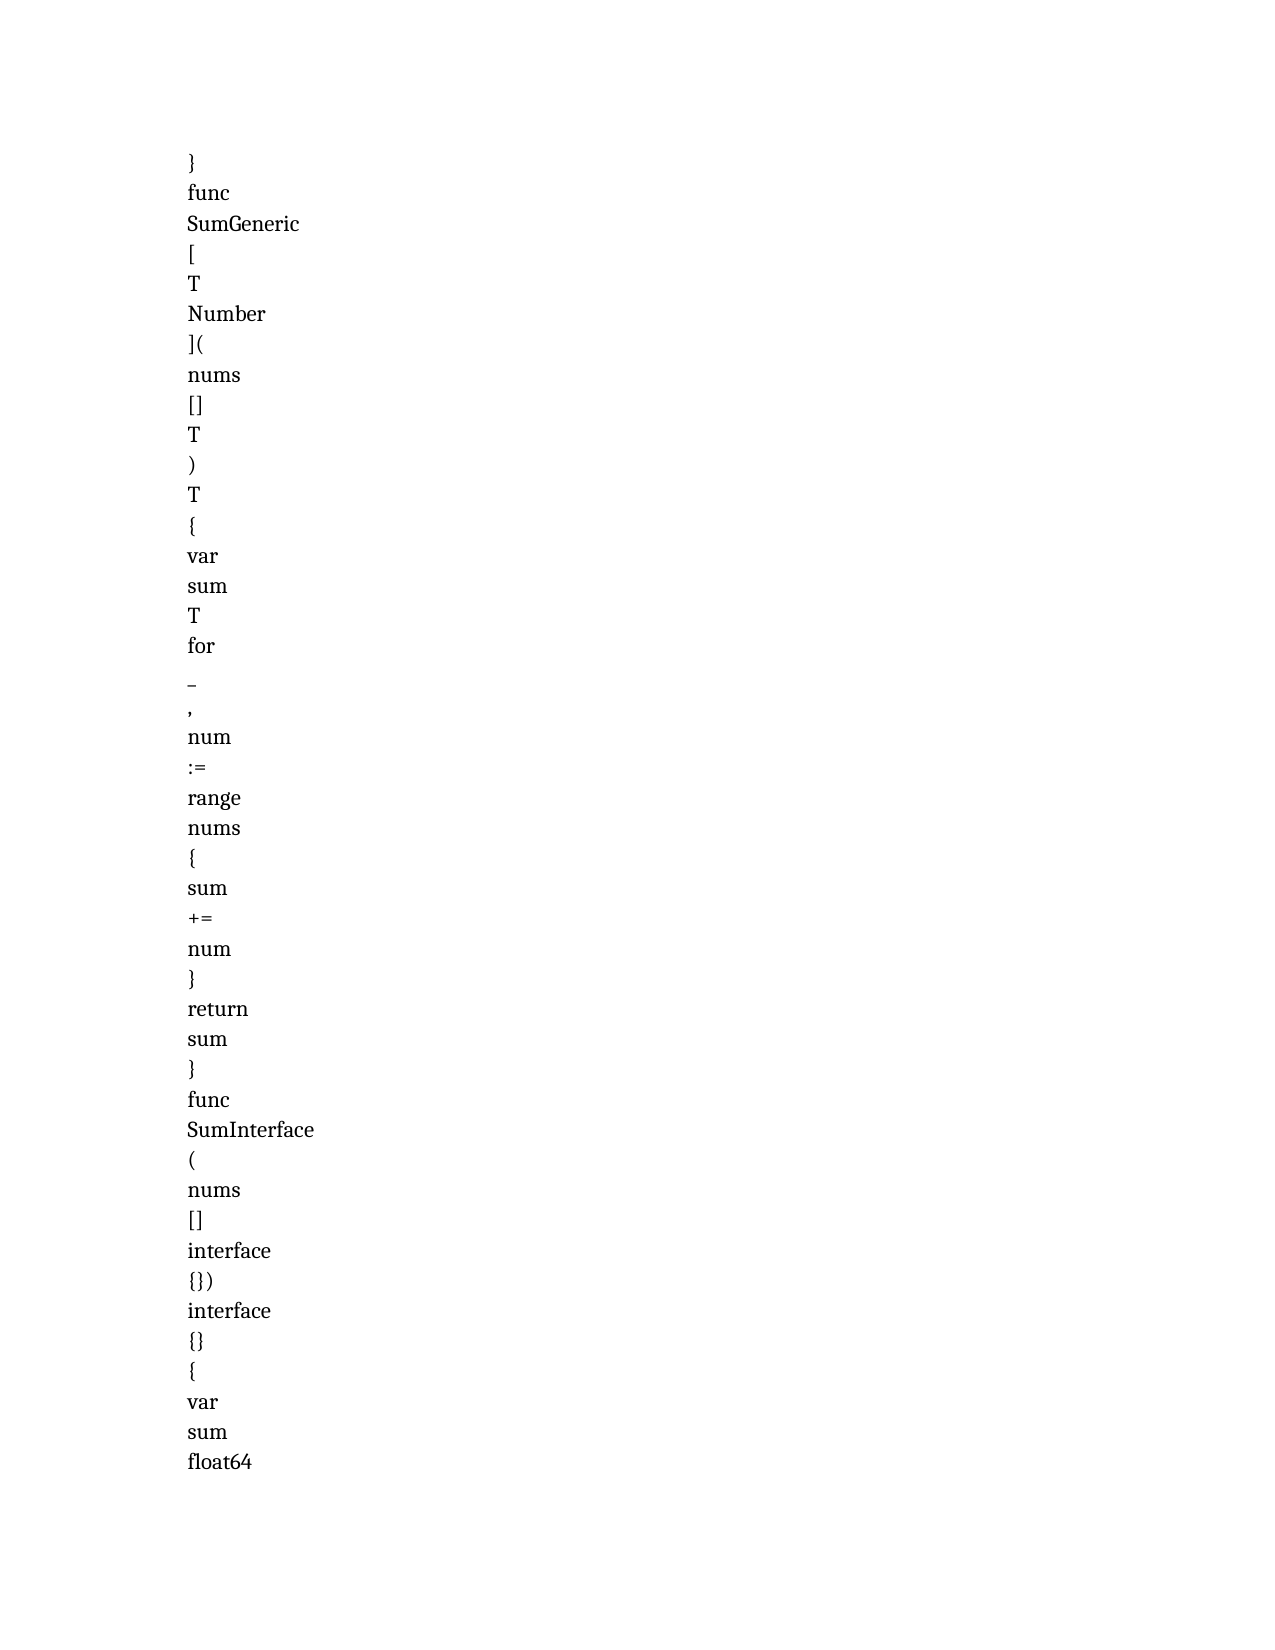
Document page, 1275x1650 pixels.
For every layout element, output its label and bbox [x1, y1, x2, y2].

text [187, 150, 1087, 1475]
